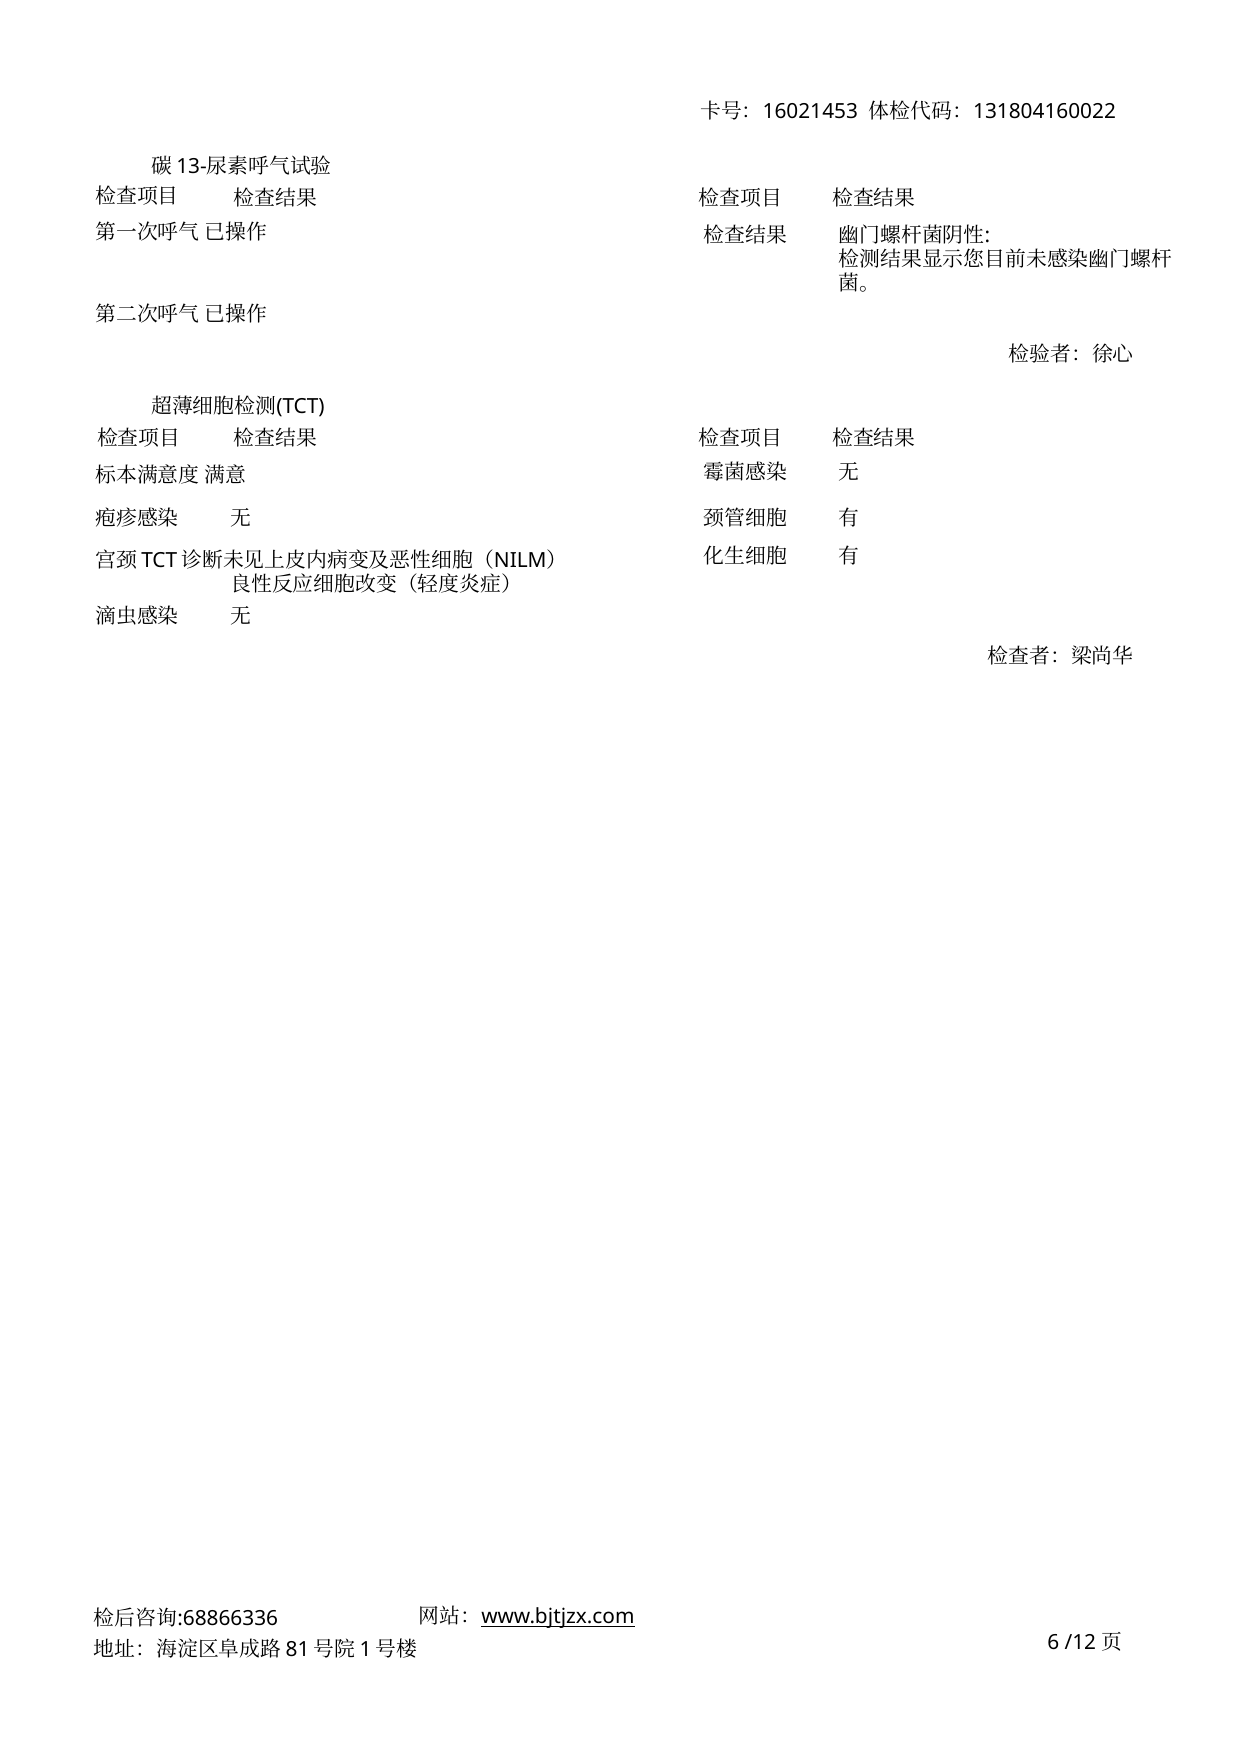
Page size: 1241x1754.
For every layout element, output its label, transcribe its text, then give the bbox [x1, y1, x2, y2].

text 卡号：16021453 体检代码：131804160022 [700, 102, 1171, 123]
text 有 [838, 529, 891, 572]
text 颈管细胞 [703, 508, 818, 529]
text 6 /12 页 [1047, 1633, 1159, 1653]
text 标本满意度 满意 [95, 466, 303, 487]
text 检查项目 [699, 189, 813, 210]
text 化生细胞 [703, 529, 818, 572]
text 滴虫感染 [95, 607, 210, 628]
text 疱疹感染 [95, 508, 210, 529]
text 检查结果 [832, 189, 947, 210]
text 网站：www.bjtjzx.com [418, 1607, 660, 1628]
text 第一次呼气 已操作 [95, 210, 364, 247]
text 检查项目 [95, 178, 364, 210]
text 无 [230, 509, 282, 529]
text 宫颈TCT诊断未见上皮内病变及恶性细胞（NILM） [95, 551, 637, 572]
text 良性反应细胞改变（轻度炎症） [230, 572, 637, 596]
text 无 [838, 450, 947, 487]
text 第二次呼气 已操作 [95, 305, 324, 326]
text 检查项目 [97, 429, 212, 450]
text 检后咨询:68866336 [94, 1609, 303, 1630]
text 检查结果 [703, 226, 818, 247]
text 检查者：梁尚华 [987, 647, 1176, 668]
text 检测结果显示您目前未感染幽门螺杆 [838, 247, 1225, 271]
text 超薄细胞检测(TCT) [151, 397, 361, 418]
text 检验者：徐心 [1008, 345, 1166, 366]
text 菌。 [838, 271, 1225, 295]
text 检查结果 [832, 429, 947, 450]
text 碳13-尿素呼气试验 [151, 157, 364, 178]
text 检查结果 [233, 429, 348, 450]
text 检查结果 [233, 189, 348, 210]
text 无 [230, 607, 282, 628]
text 幽门螺杆菌阴性: [838, 226, 1225, 247]
text 有 [838, 509, 891, 529]
text 霉菌感染 [703, 450, 818, 487]
text 检查项目 [699, 429, 818, 450]
text 地址：海淀区阜成路81号院1号楼 [94, 1639, 444, 1660]
